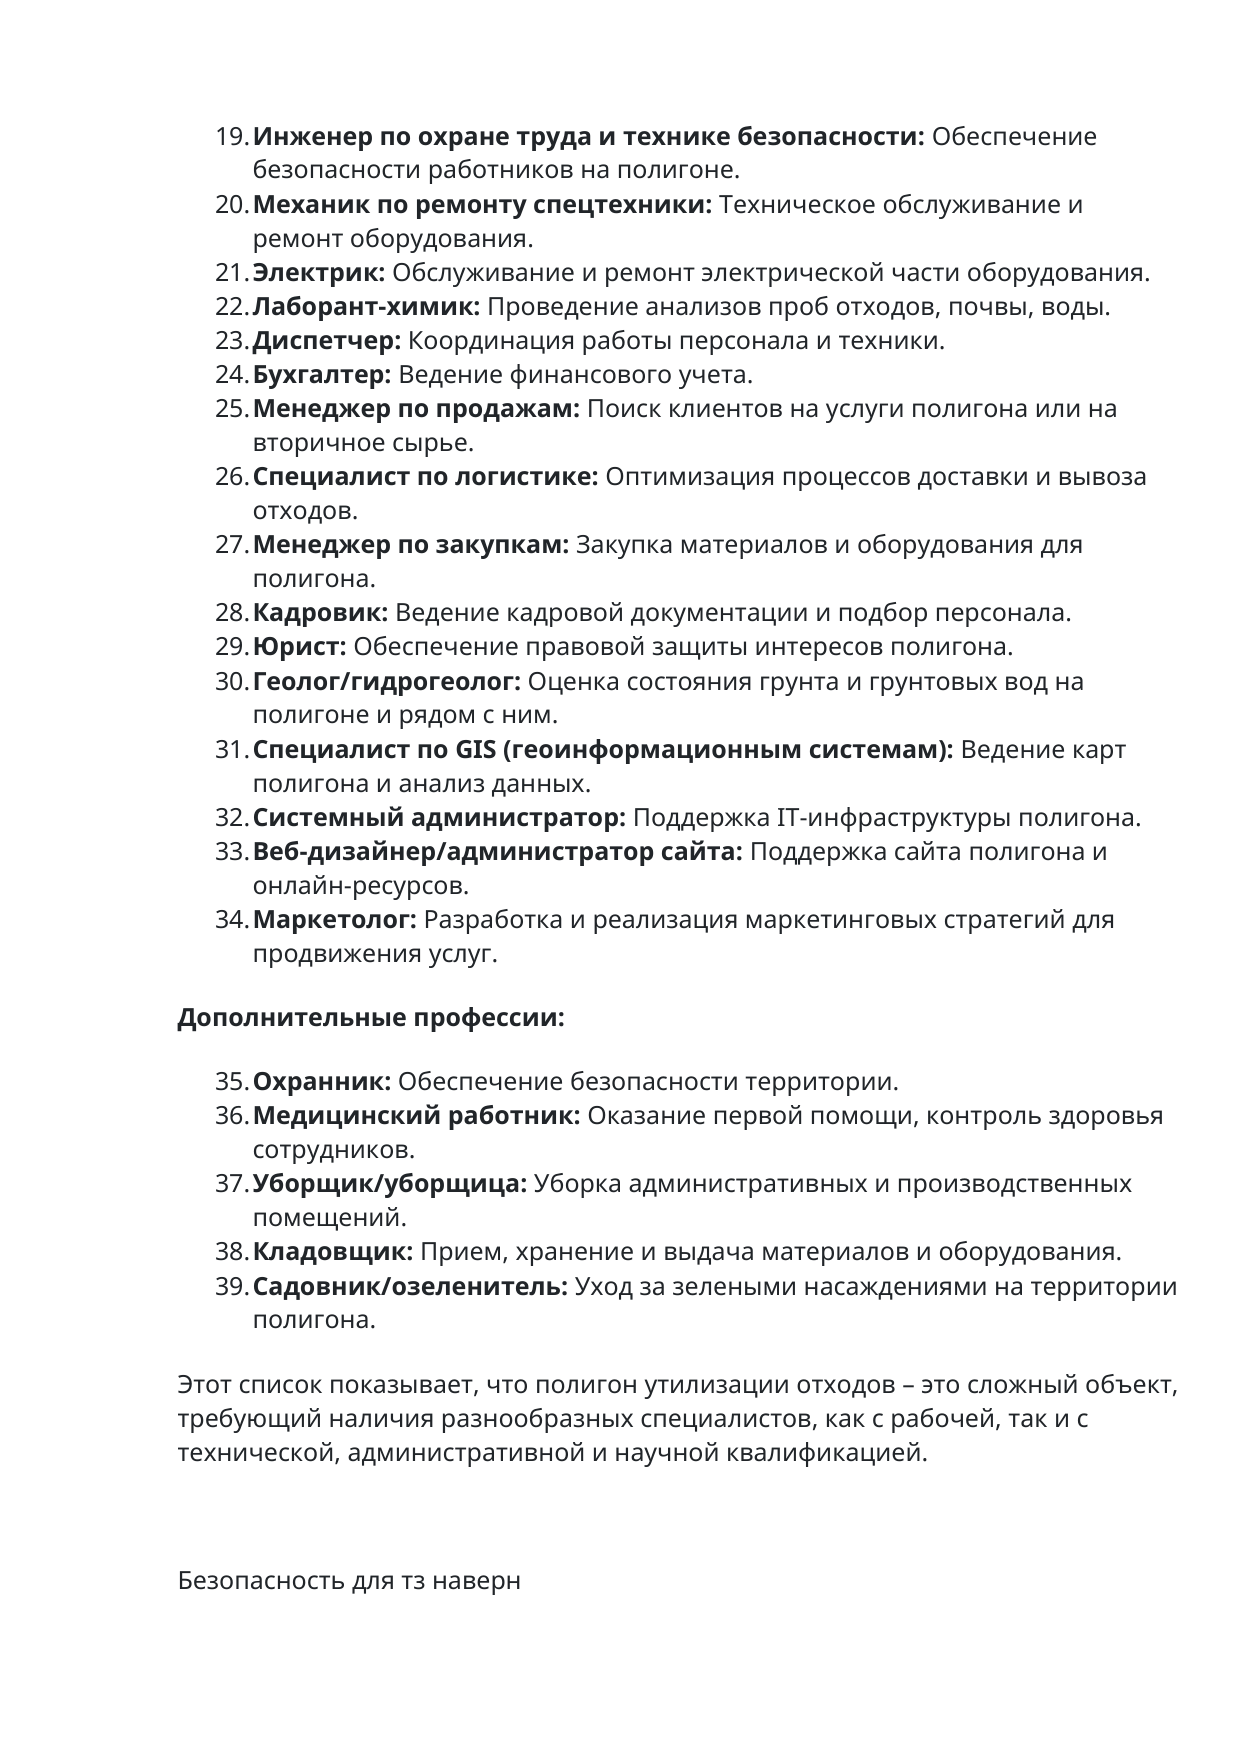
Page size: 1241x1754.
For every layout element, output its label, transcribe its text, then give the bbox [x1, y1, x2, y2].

list Медицинский работник: Оказание первой помощи, контроль здоровья сотрудников. [215, 1098, 1181, 1166]
list Системный администратор: Поддержка IT-инфраструктуры полигона. [215, 799, 1181, 833]
list Инженер по охране труда и технике безопасности: Обеспечение безопасности работников на полигоне. [215, 118, 1181, 186]
list Юрист: Обеспечение правовой защиты интересов полигона. [215, 629, 1181, 663]
list Уборщик/уборщица: Уборка административных и производственных помещений. [215, 1166, 1181, 1234]
list Специалист по логистике: Оптимизация процессов доставки и вывоза отходов. [215, 459, 1181, 527]
list Веб-дизайнер/администратор сайта: Поддержка сайта полигона и онлайн-ресурсов. [215, 833, 1181, 902]
list Диспетчер: Координация работы персонала и техники. [215, 322, 1181, 357]
list Лаборант-химик: Проведение анализов проб отходов, почвы, воды. [215, 288, 1181, 322]
list Менеджер по продажам: Поиск клиентов на услуги полигона или на вторичное сырье. [215, 391, 1181, 459]
list Специалист по GIS (геоинформационным системам): Ведение карт полигона и анализ данных. [215, 731, 1181, 799]
text Безопасность для тз наверн [177, 1562, 1181, 1597]
list Геолог/гидрогеолог: Оценка состояния грунта и грунтовых вод на полигоне и рядом с ним. [215, 663, 1181, 731]
list Маркетолог: Разработка и реализация маркетинговых стратегий для продвижения услуг. [215, 902, 1181, 970]
list Механик по ремонту спецтехники: Техническое обслуживание и ремонт оборудования. [215, 186, 1181, 254]
list Электрик: Обслуживание и ремонт электрической части оборудования. [215, 254, 1181, 288]
list Кадровик: Ведение кадровой документации и подбор персонала. [215, 595, 1181, 629]
list Бухгалтер: Ведение финансового учета. [215, 357, 1181, 391]
text Этот список показывает, что полигон утилизации отходов – это сложный объект, требующий наличия разнообразных специалистов, как с рабочей, так и с технической, административной и научной квалификацией. [177, 1366, 1181, 1468]
text Дополнительные профессии: [177, 1000, 1181, 1034]
list Охранник: Обеспечение безопасности территории. [215, 1064, 1181, 1098]
list Садовник/озеленитель: Уход за зелеными насаждениями на территории полигона. [215, 1268, 1181, 1336]
list Менеджер по закупкам: Закупка материалов и оборудования для полигона. [215, 527, 1181, 595]
list Кладовщик: Прием, хранение и выдача материалов и оборудования. [215, 1234, 1181, 1268]
